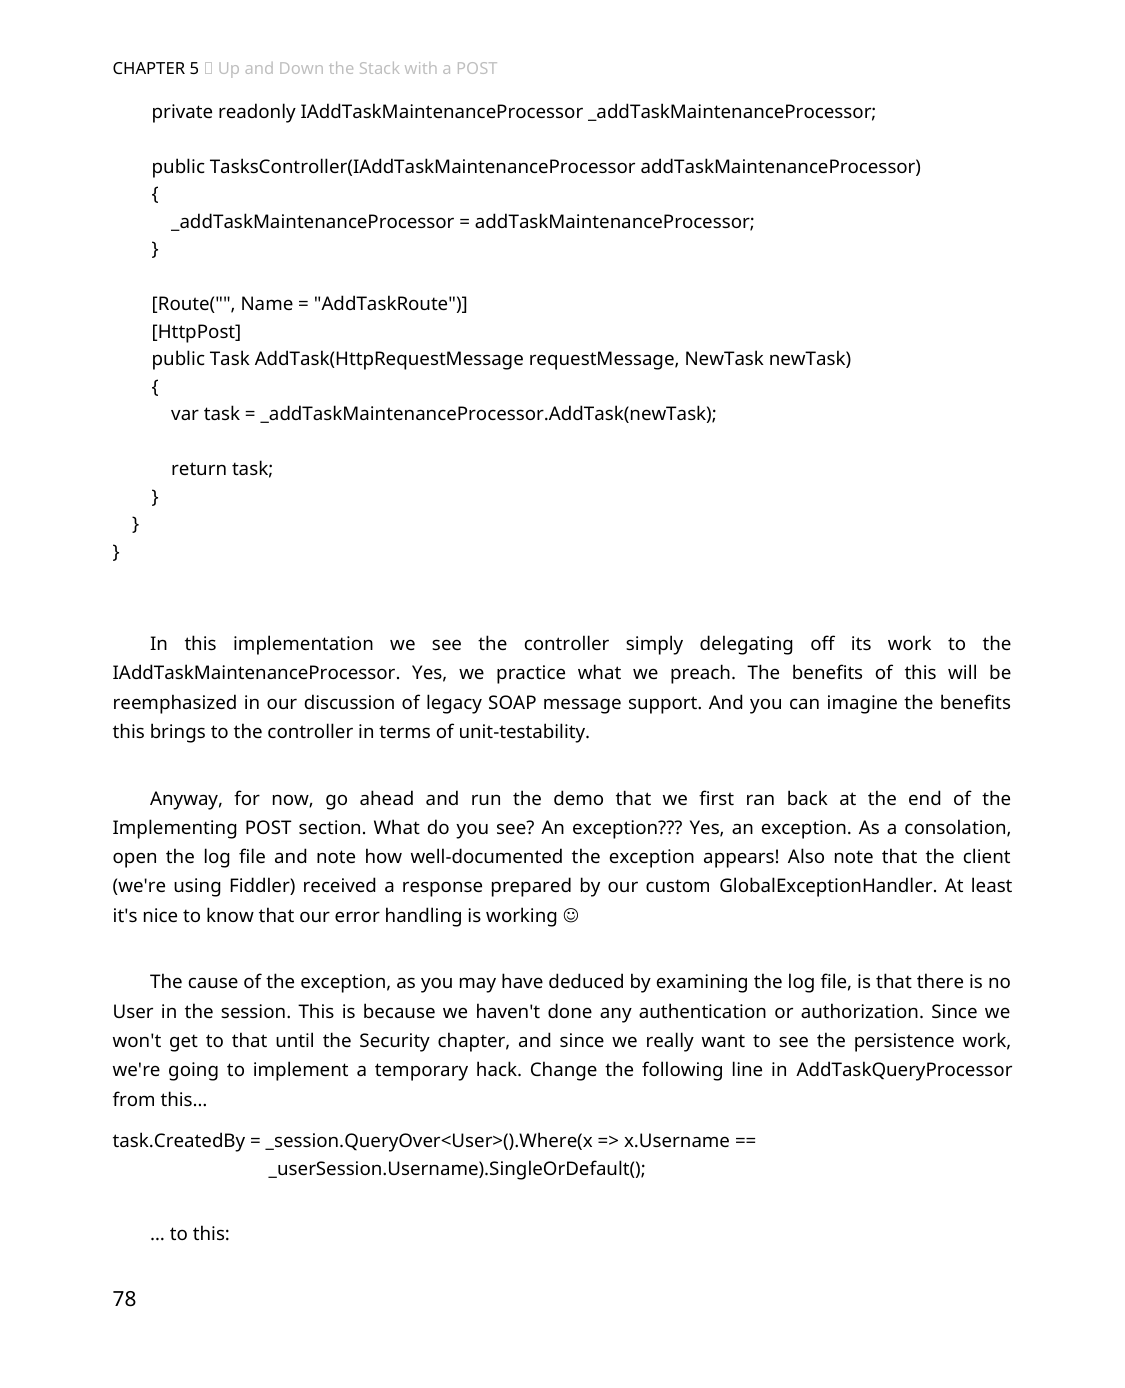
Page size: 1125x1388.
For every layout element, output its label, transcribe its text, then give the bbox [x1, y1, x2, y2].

text The cause of the exception, as you may have deduced by examining the log file, is that there is no User in the session. This is because we haven't done any authentication or authorization. Since we won't get to that until the Security chapter, and since we really want to see the persistence work, we're going to implement a temporary hack. Change the following line in AddTaskQueryProcessor from this… [112, 969, 1012, 1111]
text In this implementation we see the controller simply delegating off its work to the IAddTaskMaintenanceProcessor. Yes, we practice what we preach. The benefits of this will be reemphasized in our discussion of legacy SOAP message support. And you can imagine the benefits this brings to the controller in terms of unit-testability. [112, 630, 1012, 744]
text } [112, 483, 1012, 508]
text } [112, 538, 1012, 563]
text { [112, 180, 1012, 206]
text } [112, 510, 1012, 536]
text public TasksController(IAddTaskMaintenanceProcessor addTaskMaintenanceProcessor) [112, 153, 1012, 178]
text … to this: [112, 1220, 1012, 1246]
text } [112, 235, 1012, 261]
text _userSession.Username).SingleOrDefault(); [112, 1155, 1012, 1181]
text Anyway, for now, go ahead and run the demo that we first ran back at the end of the Implementing POST section. What do you see? An exception??? Yes, an exception. As a consolation, open the log file and note how well-documented the exception appears! Also note that the client (we're using Fiddler) received a response prepared by our custom GlobalExceptionHandler. At least it's nice to know that our error handling is working [112, 785, 1012, 928]
text private readonly IAddTaskMaintenanceProcessor _addTaskMaintenanceProcessor; [112, 98, 1012, 123]
text _addTaskMaintenanceProcessor = addTaskMaintenanceProcessor; [112, 208, 1012, 233]
text [Route("", Name = "AddTaskRoute")] [112, 290, 1012, 316]
text [HttpPost] [112, 318, 1012, 343]
text task.CreatedBy = _session.QueryOver<User>().Where(x => x.Username == [112, 1128, 1012, 1153]
text public Task AddTask(HttpRequestMessage requestMessage, NewTask newTask) [112, 345, 1012, 371]
text var task = _addTaskMaintenanceProcessor.AddTask(newTask); [112, 400, 1012, 426]
text return task; [112, 455, 1012, 481]
text { [112, 373, 1012, 398]
